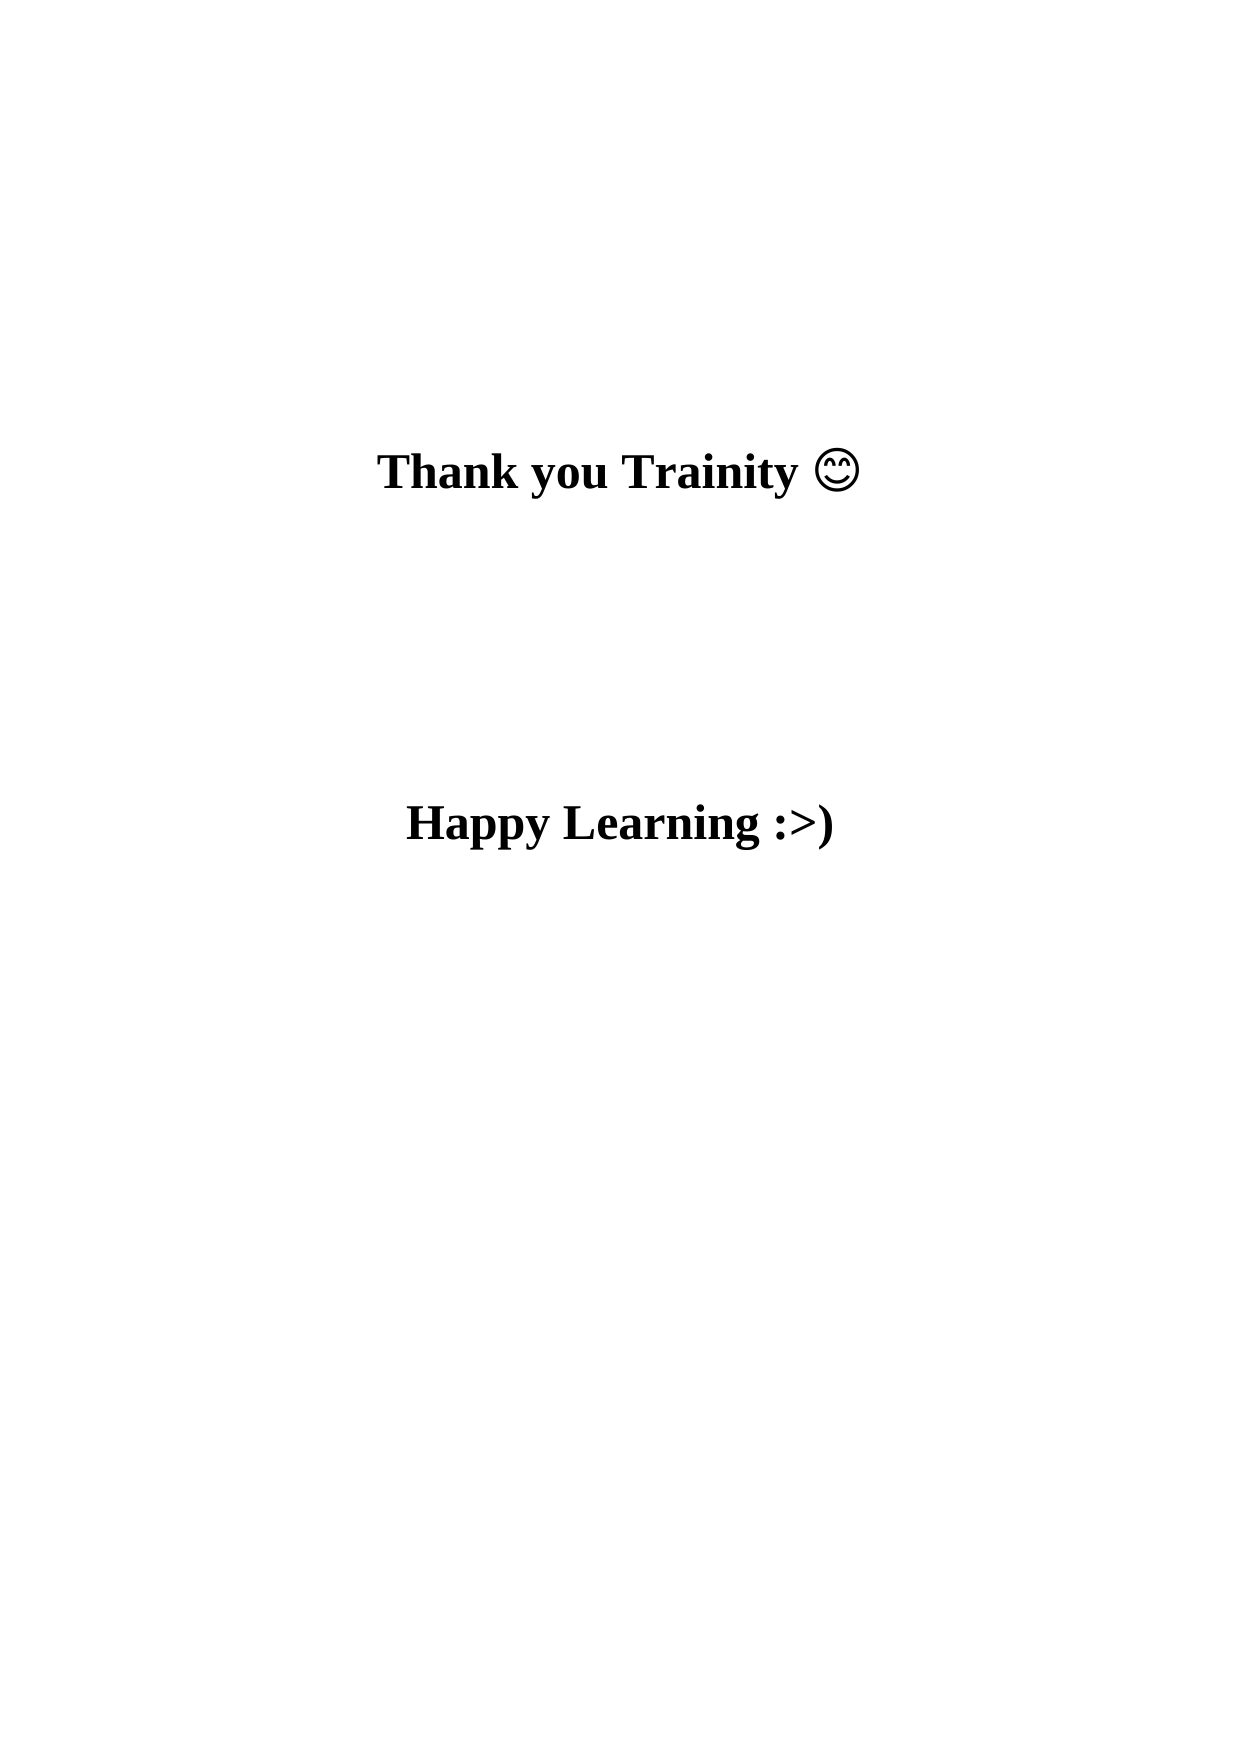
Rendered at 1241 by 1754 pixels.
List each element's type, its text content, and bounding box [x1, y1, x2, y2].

text Thank you Trainity [150, 435, 1090, 503]
text Happy Learning :>) [150, 793, 1090, 850]
